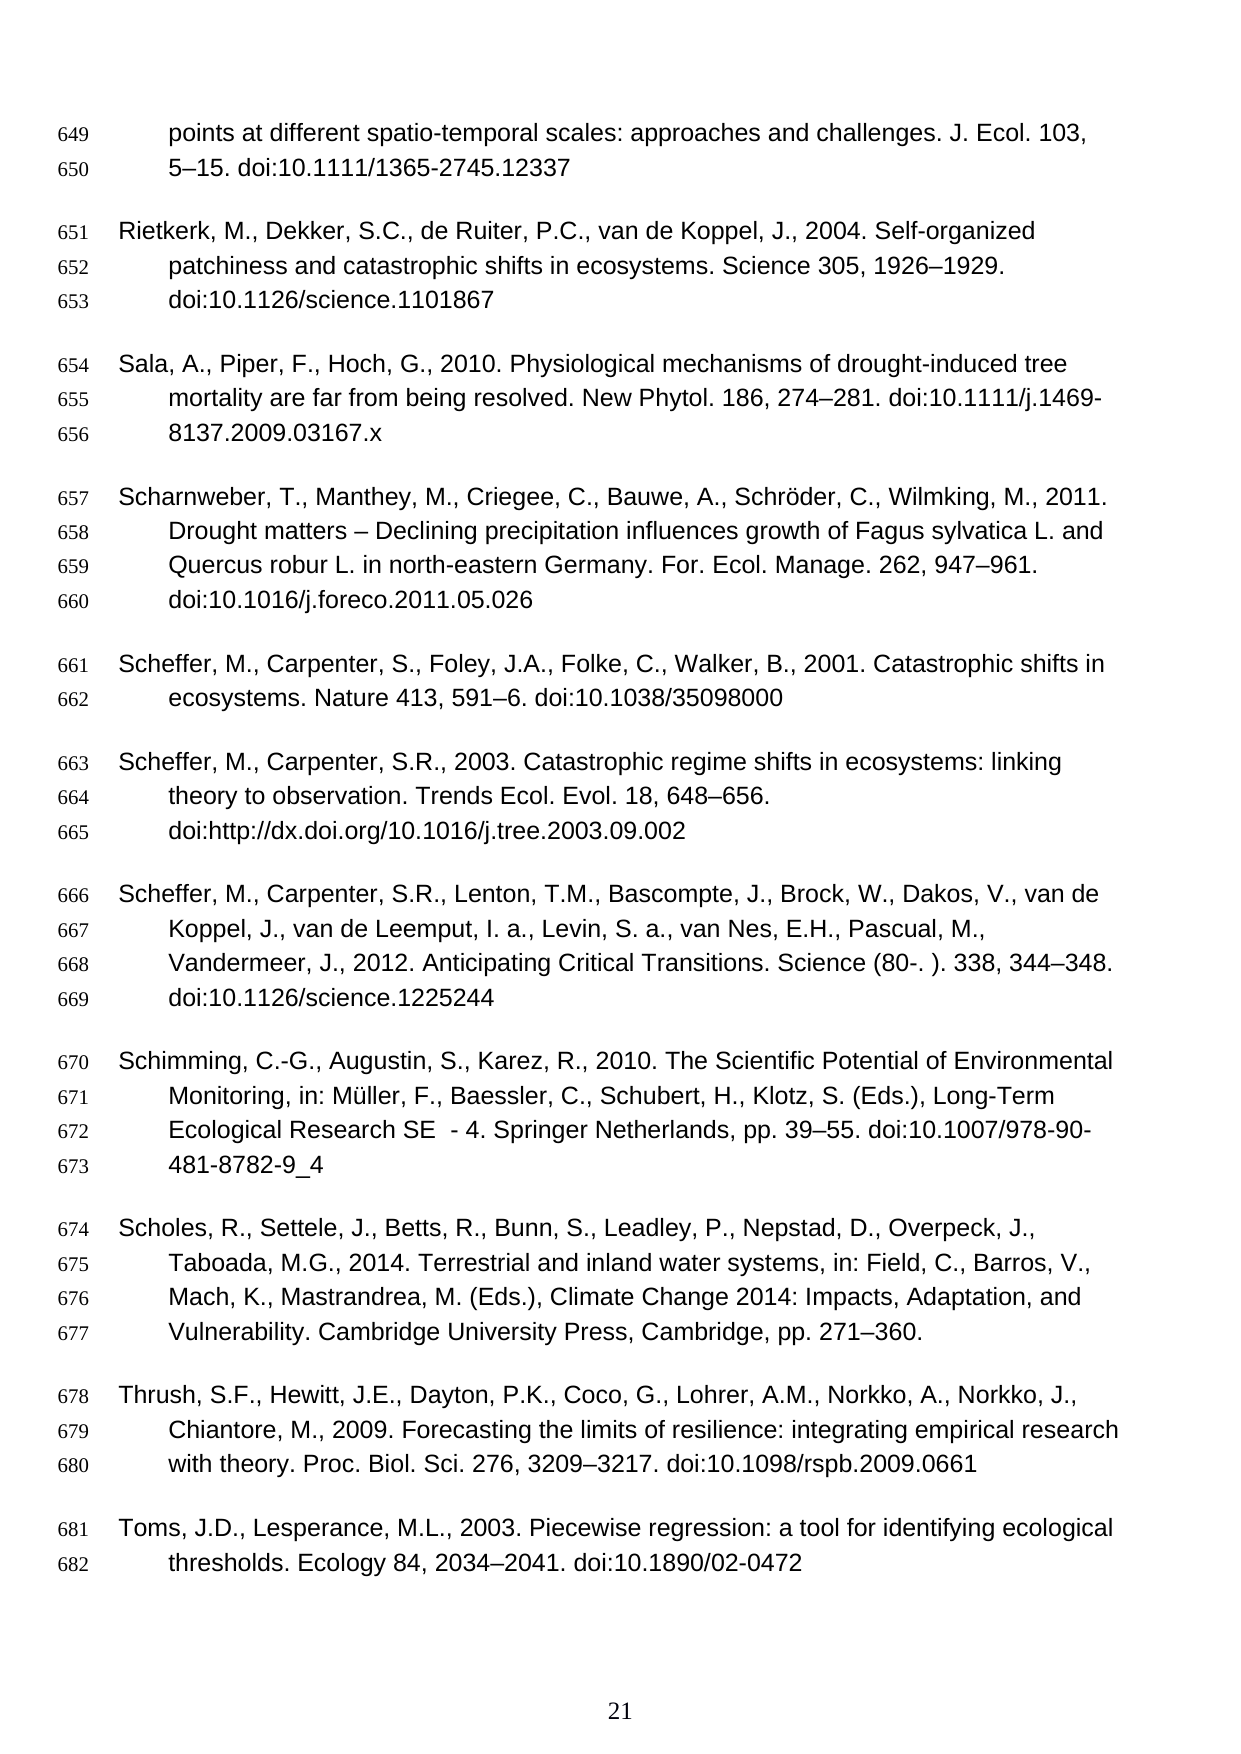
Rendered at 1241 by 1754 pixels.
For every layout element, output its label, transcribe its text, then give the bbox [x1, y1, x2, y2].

text Scheffer, M., Carpenter, S.R., 2003. Catastrophic regime shifts in ecosystems: linking theory to observation. Trends Ecol. Evol. 18, 648–656. doi:http://dx.doi.org/10.1016/j.tree.2003.09.002 [118, 747, 1122, 844]
text Sala, A., Piper, F., Hoch, G., 2010. Physiological mechanisms of drought-induced tree mortality are far from being resolved. New Phytol. 186, 274–281. doi:10.1111/j.1469-8137.2009.03167.x [118, 349, 1122, 447]
text Thrush, S.F., Hewitt, J.E., Dayton, P.K., Coco, G., Lohrer, A.M., Norkko, A., Norkko, J., Chiantore, M., 2009. Forecasting the limits of resilience: integrating empirical research with theory. Proc. Biol. Sci. 276, 3209–3217. doi:10.1098/rspb.2009.0661 [118, 1381, 1122, 1478]
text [118, 118, 1122, 181]
text Rietkerk, M., Dekker, S.C., de Ruiter, P.C., van de Koppel, J., 2004. Self-organized patchiness and catastrophic shifts in ecosystems. Science 305, 1926–1929. doi:10.1126/science.1101867 [118, 216, 1122, 314]
text Scheffer, M., Carpenter, S.R., Lenton, T.M., Bascompte, J., Brock, W., Dakos, V., van de Koppel, J., van de Leemput, I. a., Levin, S. a., van Nes, E.H., Pascual, M., Vandermeer, J., 2012. Anticipating Critical Transitions. Science (80-. ). 338, 344–348. doi:10.1126/science.1225244 [118, 879, 1122, 1011]
text Toms, J.D., Lesperance, M.L., 2003. Piecewise regression: a tool for identifying ecological thresholds. Ecology 84, 2034–2041. doi:10.1890/02-0472 [118, 1513, 1122, 1576]
text Scholes, R., Settele, J., Betts, R., Bunn, S., Leadley, P., Nepstad, D., Overpeck, J., Taboada, M.G., 2014. Terrestrial and inland water systems, in: Field, C., Barros, V., Mach, K., Mastrandrea, M. (Eds.), Climate Change 2014: Impacts, Adaptation, and Vulnerability. Cambridge University Press, Cambridge, pp. 271–360. [118, 1213, 1122, 1346]
text Scheffer, M., Carpenter, S., Foley, J.A., Folke, C., Walker, B., 2001. Catastrophic shifts in ecosystems. Nature 413, 591–6. doi:10.1038/35098000 [118, 648, 1122, 712]
text Scharnweber, T., Manthey, M., Criegee, C., Bauwe, A., Schröder, C., Wilmking, M., 2011. Drought matters – Declining precipitation influences growth of Fagus sylvatica L. and Quercus robur L. in north-eastern Germany. For. Ecol. Manage. 262, 947–961. doi:10.1016/j.foreco.2011.05.026 [118, 481, 1122, 614]
text Schimming, C.-G., Augustin, S., Karez, R., 2010. The Scientific Potential of Environmental Monitoring, in: Müller, F., Baessler, C., Schubert, H., Klotz, S. (Eds.), Long-Term Ecological Research SE - 4. Springer Netherlands, pp. 39–55. doi:10.1007/978-90-481-8782-9_4 [118, 1046, 1122, 1178]
